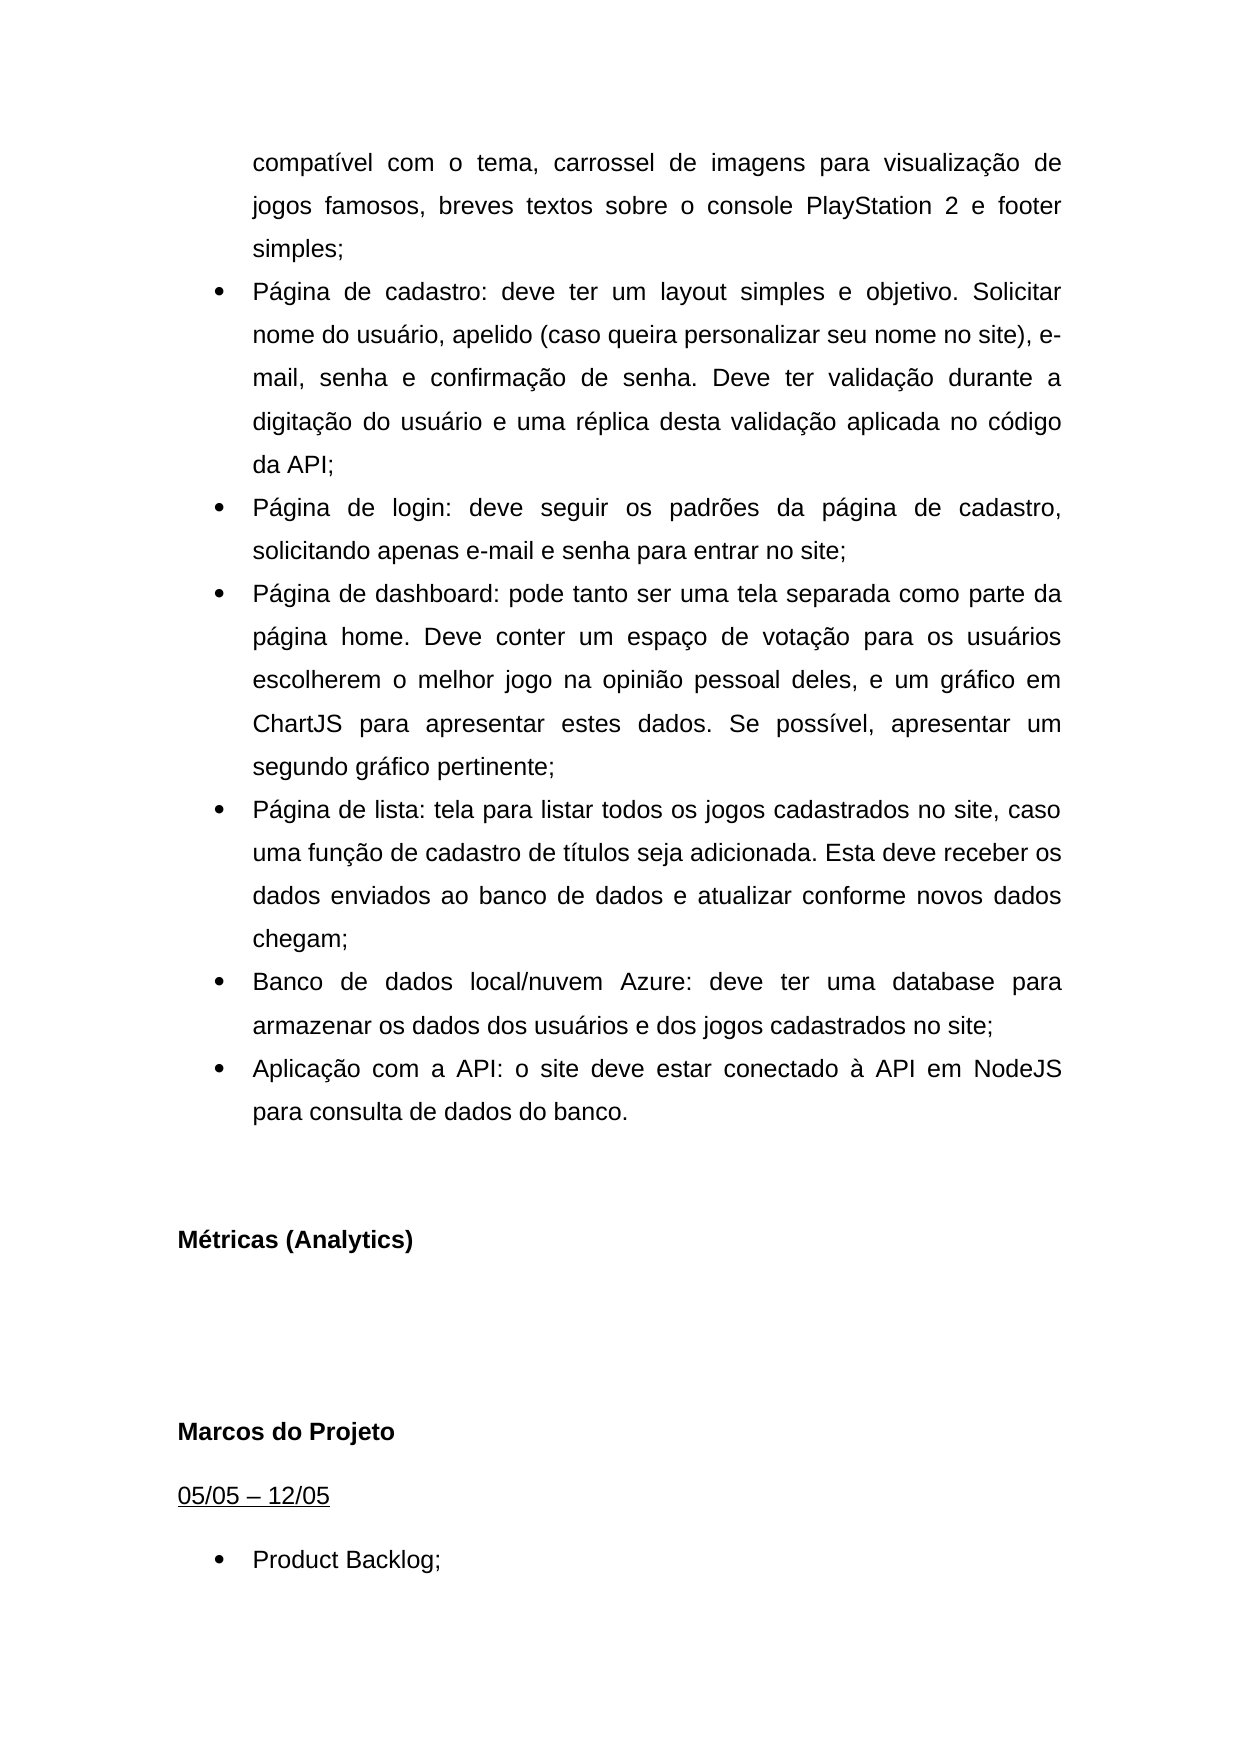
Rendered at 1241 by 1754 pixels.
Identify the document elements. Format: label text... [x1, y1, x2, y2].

list Página de lista: tela para listar todos os jogos cadastrados no site, caso uma função de cadastro de títulos seja adicionada. Esta deve receber os dados enviados ao banco de dados e atualizar conforme novos dados chegam; [215, 795, 1063, 953]
list Product Backlog; [215, 1545, 1063, 1573]
text Métricas (Analytics) [177, 1225, 1063, 1254]
list Página de cadastro: deve ter um layout simples e objetivo. Solicitar nome do usuário, apelido (caso queira personalizar seu nome no site), e-mail, senha e confirmação de senha. Deve ter validação durante a digitação do usuário e uma réplica desta validação aplicada no código da API; [215, 277, 1063, 478]
list Página de login: deve seguir os padrões da página de cadastro, solicitando apenas e-mail e senha para entrar no site; [215, 493, 1063, 565]
list Página de dashboard: pode tanto ser uma tela separada como parte da página home. Deve conter um espaço de votação para os usuários escolherem o melhor jogo na opinião pessoal deles, e um gráfico em ChartJS para apresentar estes dados. Se possível, apresentar um segundo gráfico pertinente; [215, 579, 1063, 780]
text 05/05 – 12/05 [177, 1481, 1063, 1509]
text Marcos do Projeto [177, 1417, 1063, 1446]
list Banco de dados local/nuvem Azure: deve ter uma database para armazenar os dados dos usuários e dos jogos cadastrados no site; [215, 967, 1063, 1039]
list Aplicação com a API: o site deve estar conectado à API em NodeJS para consulta de dados do banco. [215, 1054, 1063, 1126]
